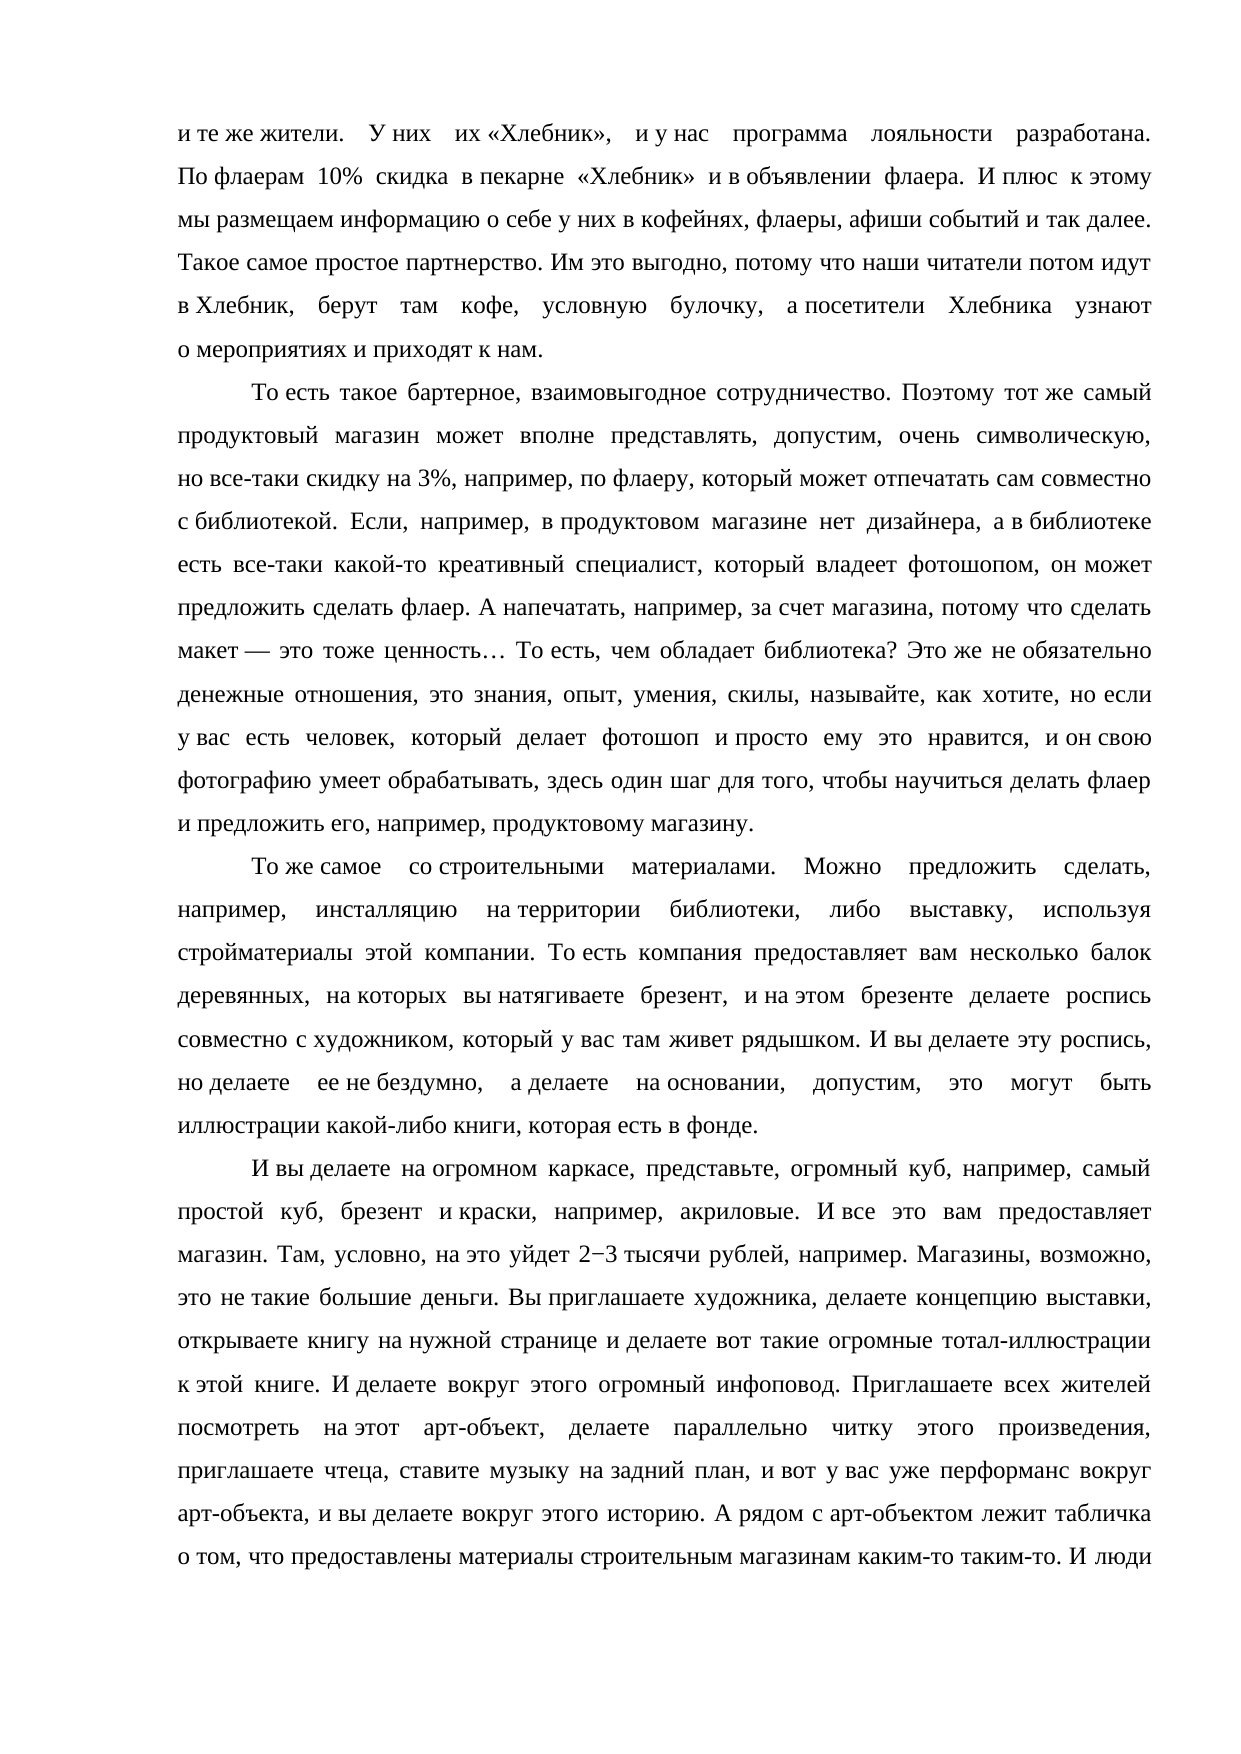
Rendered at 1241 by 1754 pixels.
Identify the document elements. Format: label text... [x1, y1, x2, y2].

text То есть такое бартерное, взаимовыгодное сотрудничество. Поэтому тот же самый продуктовый магазин может вполне представлять, допустим, очень символическую, но все-таки скидку на 3%, например, по флаеру, который может отпечатать сам совместно с библиотекой. Если, например, в продуктовом магазине нет дизайнера, а в библиотеке есть все-таки какой-то креативный специалист, который владеет фотошопом, он может предложить сделать флаер. А напечатать, например, за счет магазина, потому что сделать макет — это тоже ценность… То есть, чем обладает библиотека? Это же не обязательно денежные отношения, это знания, опыт, умения, скилы, называйте, как хотите, но если у вас есть человек, который делает фотошоп и просто ему это нравится, и он свою фотографию умеет обрабатывать, здесь один шаг для того, чтобы научиться делать флаер и предложить его, например, продуктовому магазину. [177, 377, 1152, 837]
text То же самое со строительными материалами. Можно предложить сделать, например, инсталляцию на территории библиотеки, либо выставку, используя стройматериалы этой компании. То есть компания предоставляет вам несколько балок деревянных, на которых вы натягиваете брезент, и на этом брезенте делаете роспись совместно с художником, который у вас там живет рядышком. И вы делаете эту роспись, но делаете ее не бездумно, а делаете на основании, допустим, это могут быть иллюстрации какой-либо книги, которая есть в фонде. [177, 851, 1152, 1139]
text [177, 118, 1152, 362]
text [177, 1153, 1152, 1570]
